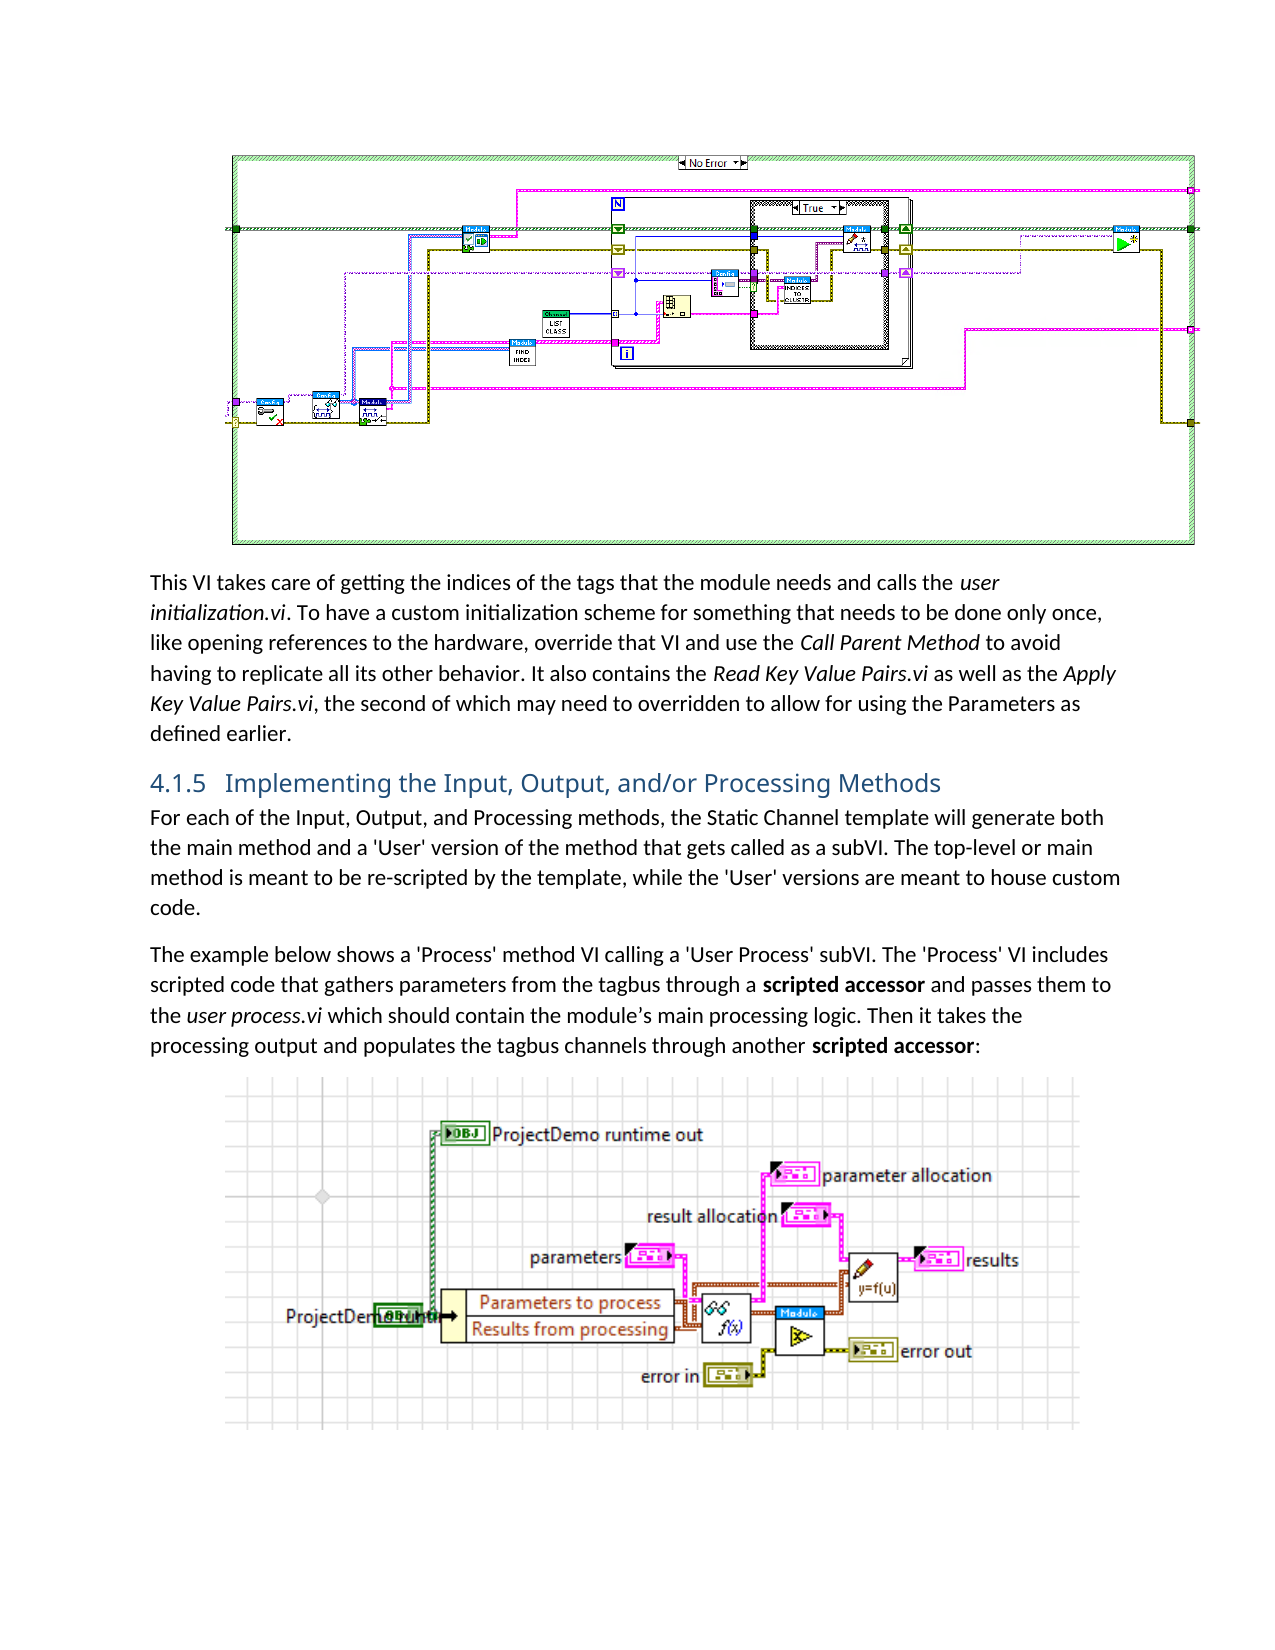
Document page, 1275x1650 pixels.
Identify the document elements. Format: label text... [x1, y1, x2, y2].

text The example below shows a 'Process' method VI calling a 'User Process' subVI. The 'Process' VI includes scripted code that gathers parameters from the tagbus through a scripted accessor and passes them to the user process.vi which should contain the module’s main processing logic. Then it takes the processing output and populates the tagbus channels through another scripted accessor: [150, 940, 1125, 1059]
picture [225, 150, 1200, 550]
text For each of the Input, Output, and Processing methods, the Static Channel template will generate both the main method and a 'User' version of the method that gets called as a subVI. The top-level or main method is meant to be re-scripted by the template, while the 'User' versions are meant to house custom code. [150, 803, 1125, 921]
subtitle Implementing the Input, Output, and/or Processing Methods [150, 766, 1125, 800]
text This VI takes care of getting the indices of the tags that the module needs and calls the user initialization.vi. To have a custom initialization scheme for something that needs to be done only once, like opening references to the hardware, override that VI and use the Call Parent Method to avoid having to replicate all its other behavior. It also contains the Read Key Value Pairs.vi as well as the Apply Key Value Pairs.vi, the second of which may need to overridden to allow for using the Parameters as defined earlier. [150, 568, 1125, 747]
picture [225, 1077, 1080, 1430]
